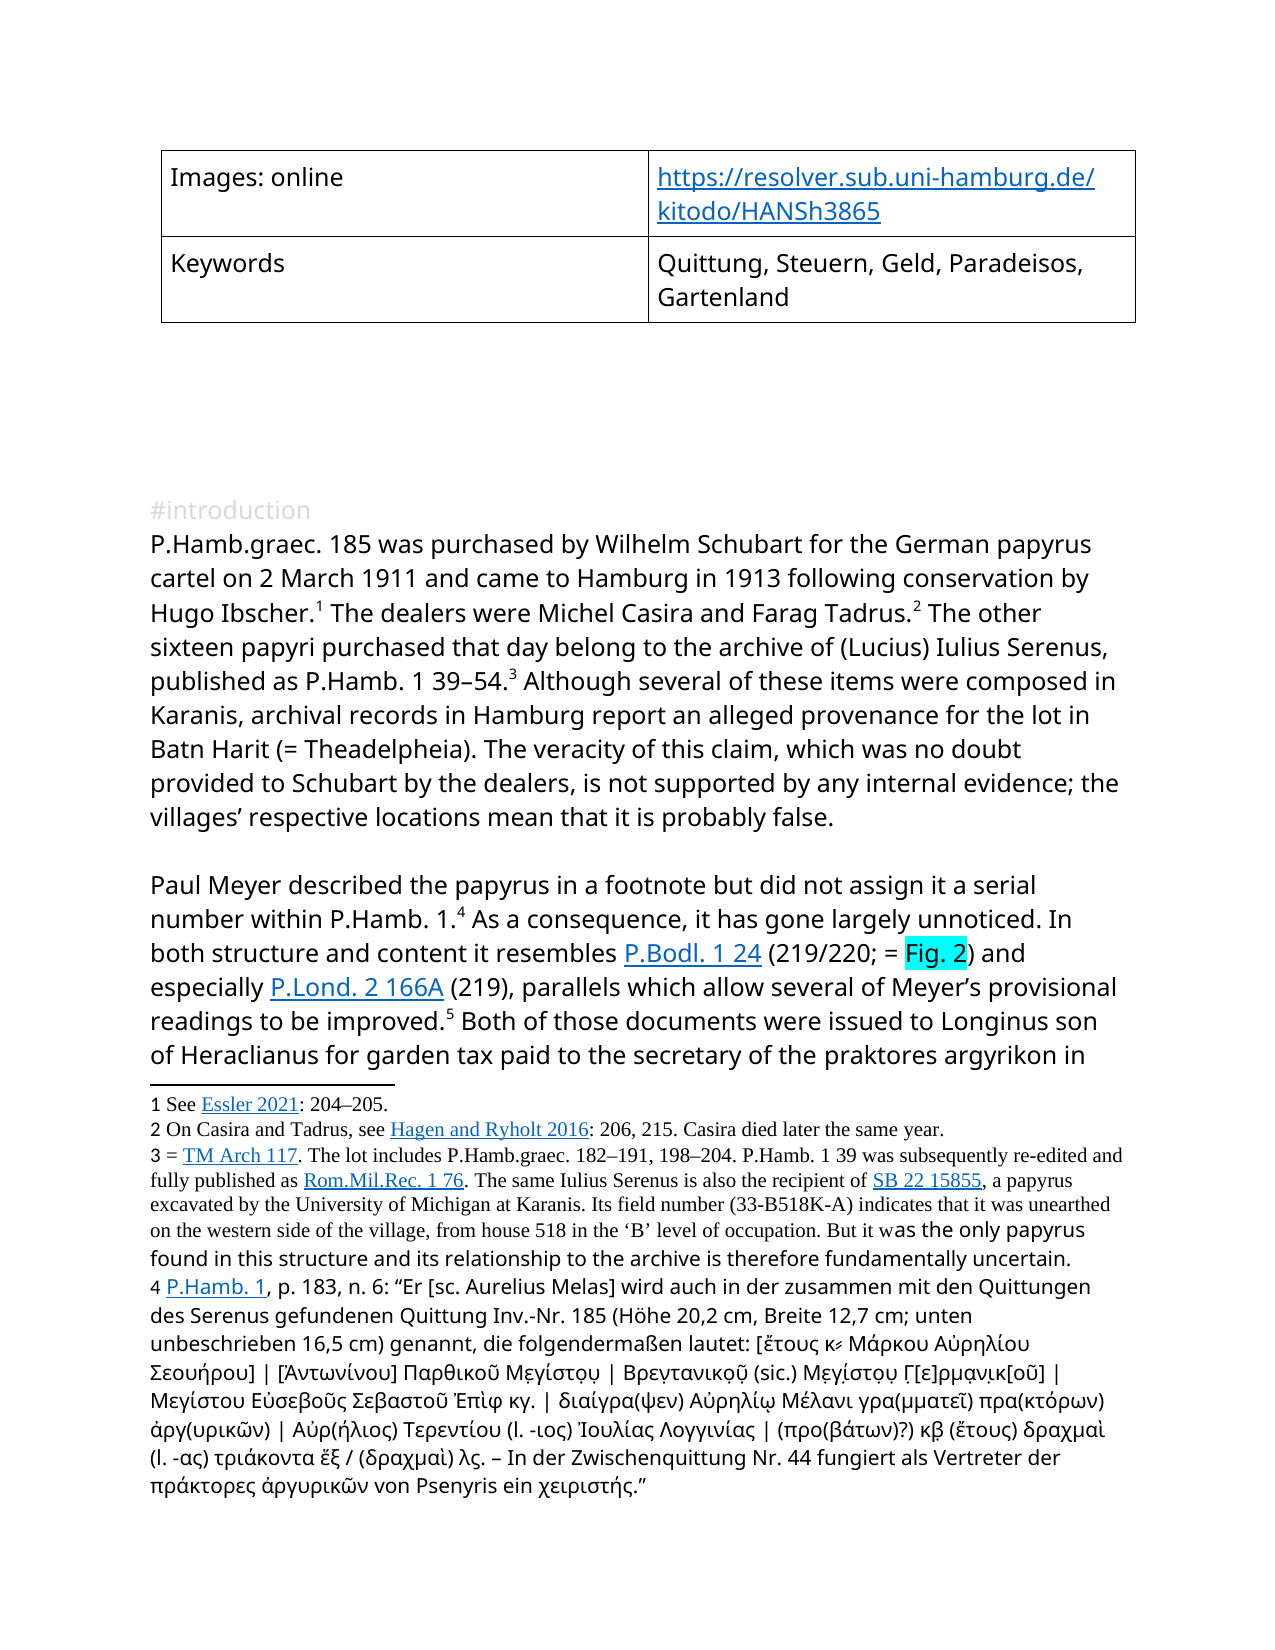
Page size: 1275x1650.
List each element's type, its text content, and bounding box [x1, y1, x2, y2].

text #introduction [150, 493, 1125, 527]
text Paul Meyer described the papyrus in a footnote but did not assign it a serial number within P.Hamb. 1. As a consequence, it has gone largely unnoticed. In both structure and content it resembles P.Bodl. 1 24 (219/220; = Fig. 2) and especially P.Lond. 2 166A (219), parallels which allow several of Meyer’s provisional readings to be improved. Both of those documents were issued to Longinus son of Heraclianus for garden tax paid to the secretary of the praktores argyrikon in Karanis, a certain (Gaius) Aurelius Melas. The Hamburg papyrus is also a receipt for tax paid to Melas in his capacity as secretary, but its amount – 36 drachmas – is triple that of the others’ payments. Another related receipt is P.Hamb. 1 42 (216), also from Hamburg’s 1911 Casira/Tadrus lot and similarly issued for a payment made through this same Melas. [150, 868, 1125, 1072]
table_cell Images: online [162, 151, 648, 236]
table_cell Quittung, Steuern, Geld, Paradeisos, Gartenland [649, 237, 1135, 322]
table_cell Keywords [162, 237, 648, 322]
table_cell https://resolver.sub.uni-hamburg.de/kitodo/HANSh3865 [649, 151, 1135, 236]
text P.Hamb.graec. 185 was purchased by Wilhelm Schubart for the German papyrus cartel on 2 March 1911 and came to Hamburg in 1913 following conservation by Hugo Ibscher. The dealers were Michel Casira and Farag Tadrus. The other sixteen papyri purchased that day belong to the archive of (Lucius) Iulius Serenus, published as P.Hamb. 1 39–54. Although several of these items were composed in Karanis, archival records in Hamburg report an alleged provenance for the lot in Batn Harit (= Theadelpheia). The veracity of this claim, which was no doubt provided to Schubart by the dealers, is not supported by any internal evidence; the villages’ respective locations mean that it is probably false. [150, 527, 1125, 834]
